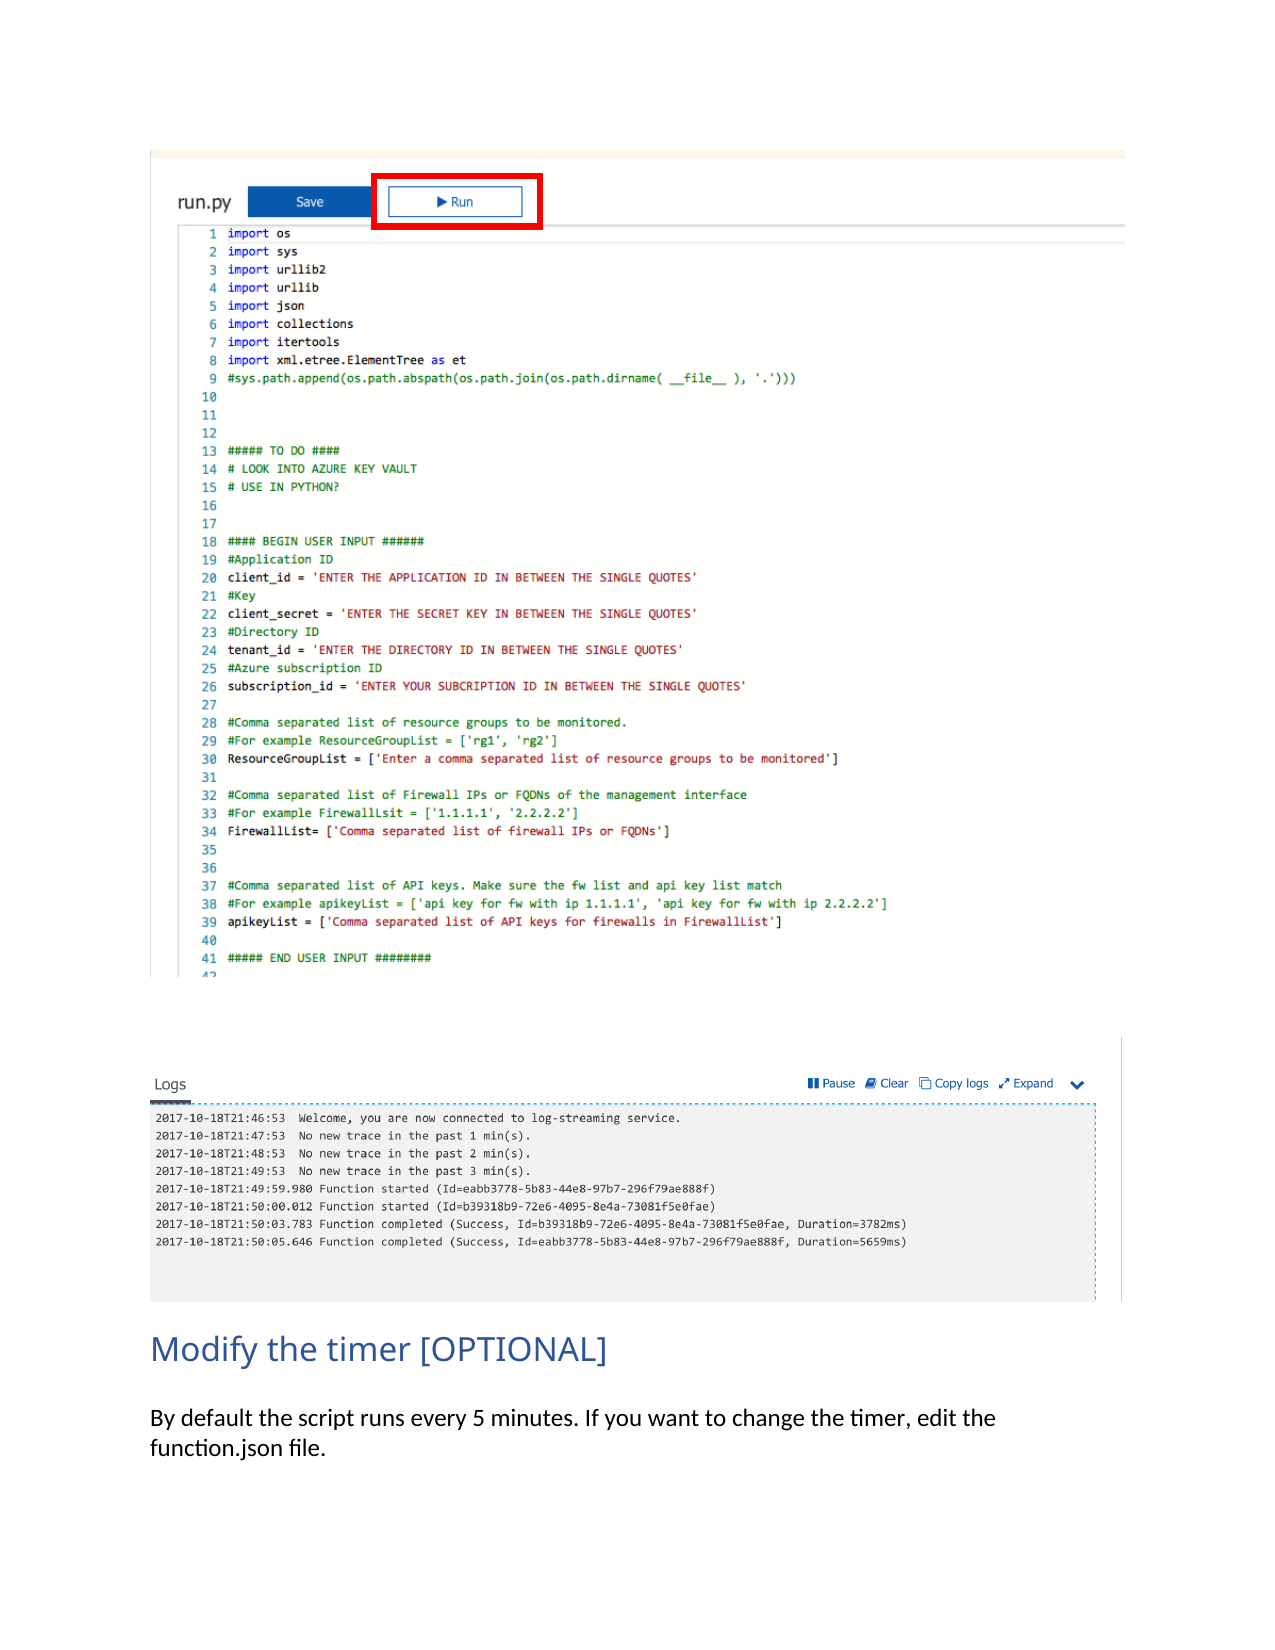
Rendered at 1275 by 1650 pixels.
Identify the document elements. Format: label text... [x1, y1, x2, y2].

subtitle Modify the timer [OPTIONAL] [150, 1326, 1125, 1372]
picture [150, 1037, 1125, 1302]
text By default the script runs every 5 minutes. If you want to change the timer, edit the function.json file. [150, 1402, 1125, 1463]
picture [150, 150, 1125, 977]
